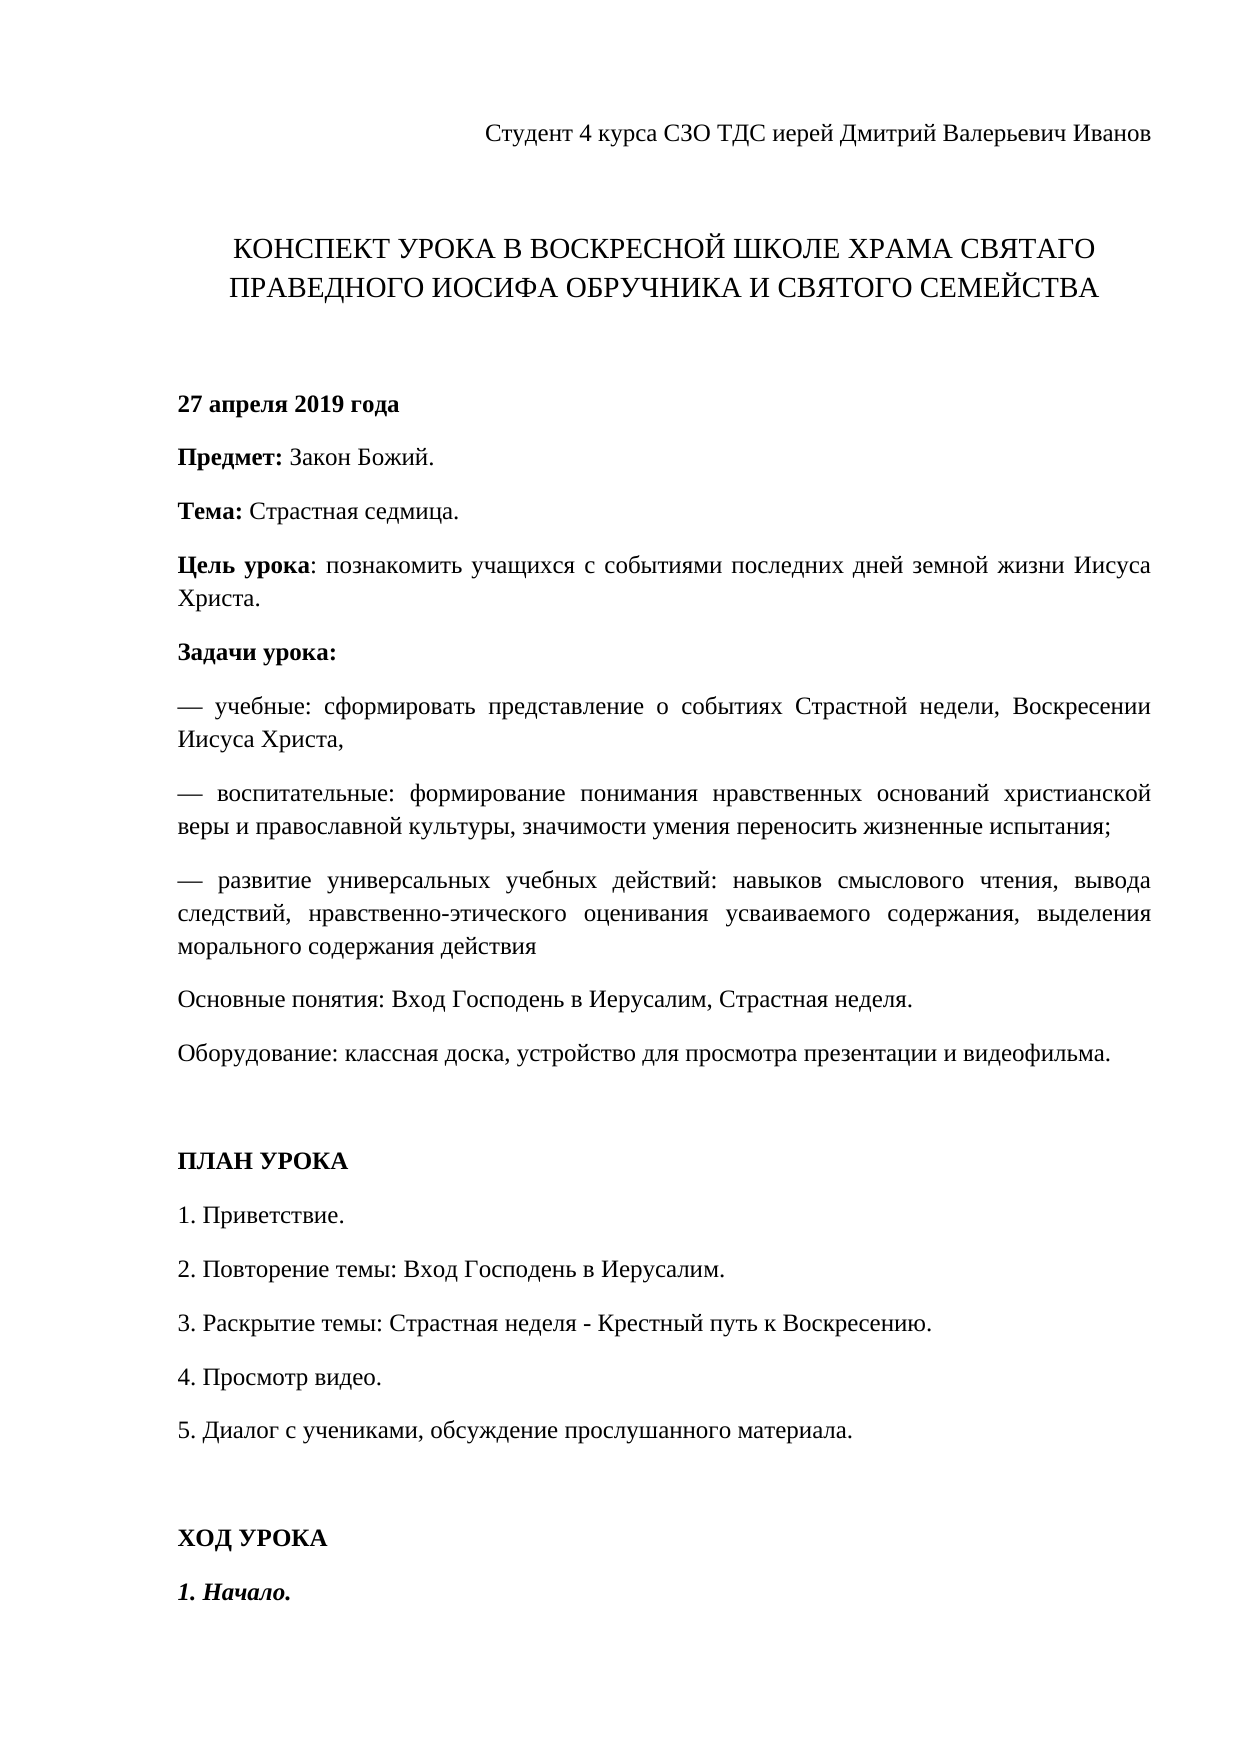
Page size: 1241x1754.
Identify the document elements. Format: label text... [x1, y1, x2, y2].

text КОНСПЕКТ УРОКА В ВОСКРЕСНОЙ ШКОЛЕ ХРАМА СВЯТАГО ПРАВЕДНОГО ИОСИФА ОБРУЧНИКА И СВЯТОГО СЕМЕЙСТВА [177, 231, 1152, 303]
text ХОД УРОКА [177, 1523, 1152, 1552]
text — воспитательные: формирование понимания нравственных оснований христианской веры и православной культуры, значимости умения переносить жизненные испытания; [177, 778, 1152, 839]
text — учебные: сформировать представление о событиях Страстной недели, Воскресении Иисуса Христа, [177, 691, 1152, 753]
text 5. Диалог с учениками, обсуждение прослушанного материала. [177, 1415, 1152, 1444]
text Студент 4 курса СЗО ТДС иерей Дмитрий Валерьевич Иванов [177, 118, 1152, 147]
text Цель урока: познакомить учащихся с событиями последних дней земной жизни Иисуса Христа. [177, 550, 1152, 612]
text Предмет: Закон Божий. [177, 442, 1152, 471]
text 4. Просмотр видео. [177, 1362, 1152, 1390]
text Оборудование: классная доска, устройство для просмотра презентации и видеофильма. [177, 1038, 1152, 1067]
text ПЛАН УРОКА [177, 1146, 1152, 1175]
text Основные понятия: Вход Господень в Иерусалим, Страстная неделя. [177, 984, 1152, 1013]
text 2. Повторение темы: Вход Господень в Иерусалим. [177, 1254, 1152, 1283]
text 1. Начало. [177, 1577, 1152, 1606]
text 27 апреля 2019 года [177, 389, 1152, 417]
text Тема: Страстная седмица. [177, 496, 1152, 525]
text — развитие универсальных учебных действий: навыков смыслового чтения, вывода следствий, нравственно-этического оценивания усваиваемого содержания, выделения морального содержания действия [177, 865, 1152, 959]
text 3. Раскрытие темы: Страстная неделя - Крестный путь к Воскресению. [177, 1308, 1152, 1336]
text 1. Приветствие. [177, 1200, 1152, 1229]
text Задачи урока: [177, 637, 1152, 666]
